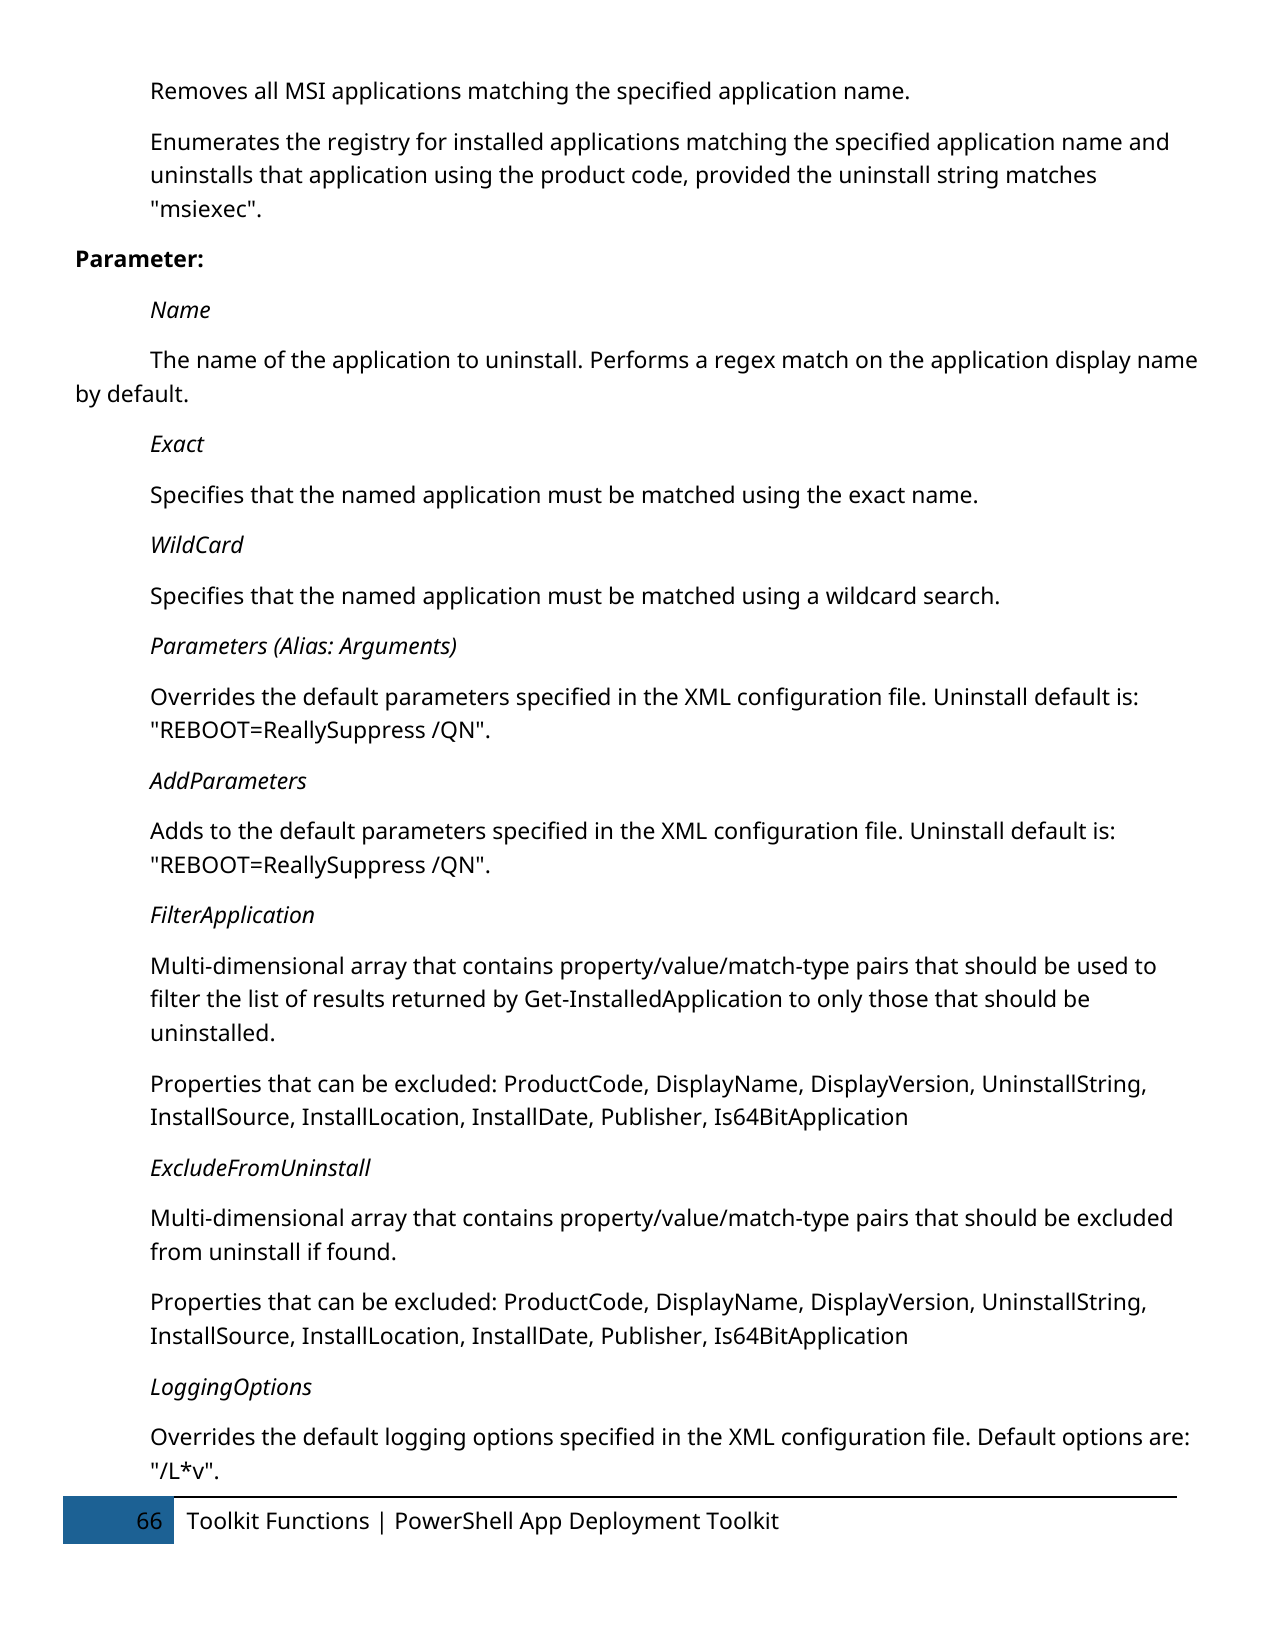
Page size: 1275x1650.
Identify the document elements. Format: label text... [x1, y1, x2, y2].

text Specifies that the named application must be matched using a wildcard search. [75, 579, 1200, 611]
text Parameter: [75, 243, 1200, 274]
text AddParameters [75, 764, 1200, 796]
text Properties that can be excluded: ProductCode, DisplayName, DisplayVersion, UninstallString, InstallSource, InstallLocation, InstallDate, Publisher, Is64BitApplication [150, 1067, 1200, 1132]
text Name [75, 294, 1200, 325]
text Exact [75, 428, 1200, 459]
text FilterApplication [150, 899, 1200, 930]
text Parameters (Alias: Arguments) [75, 630, 1200, 661]
text The name of the application to uninstall. Performs a regex match on the application display name by default. [75, 344, 1200, 409]
text Enumerates the registry for installed applications matching the specified application name and uninstalls that application using the product code, provided the uninstall string matches "msiexec". [150, 125, 1200, 224]
text Multi-dimensional array that contains property/value/match-type pairs that should be used to filter the list of results returned by Get-InstalledApplication to only those that should be uninstalled. [150, 949, 1200, 1048]
text Specifies that the named application must be matched using the exact name. [75, 479, 1200, 510]
text LoggingOptions [150, 1370, 1200, 1402]
text Properties that can be excluded: ProductCode, DisplayName, DisplayVersion, UninstallString, InstallSource, InstallLocation, InstallDate, Publisher, Is64BitApplication [150, 1286, 1200, 1351]
text WildCard [75, 529, 1200, 560]
text ExcludeFromUninstall [150, 1152, 1200, 1183]
text Overrides the default parameters specified in the XML configuration file. Uninstall default is: "REBOOT=ReallySuppress /QN". [150, 680, 1200, 745]
text Multi-dimensional array that contains property/value/match-type pairs that should be excluded from uninstall if found. [150, 1202, 1200, 1267]
text Overrides the default logging options specified in the XML configuration file. Default options are: "/L*v". [150, 1421, 1200, 1486]
text Removes all MSI applications matching the specified application name. [150, 75, 1200, 106]
text Adds to the default parameters specified in the XML configuration file. Uninstall default is: "REBOOT=ReallySuppress /QN". [150, 815, 1200, 880]
